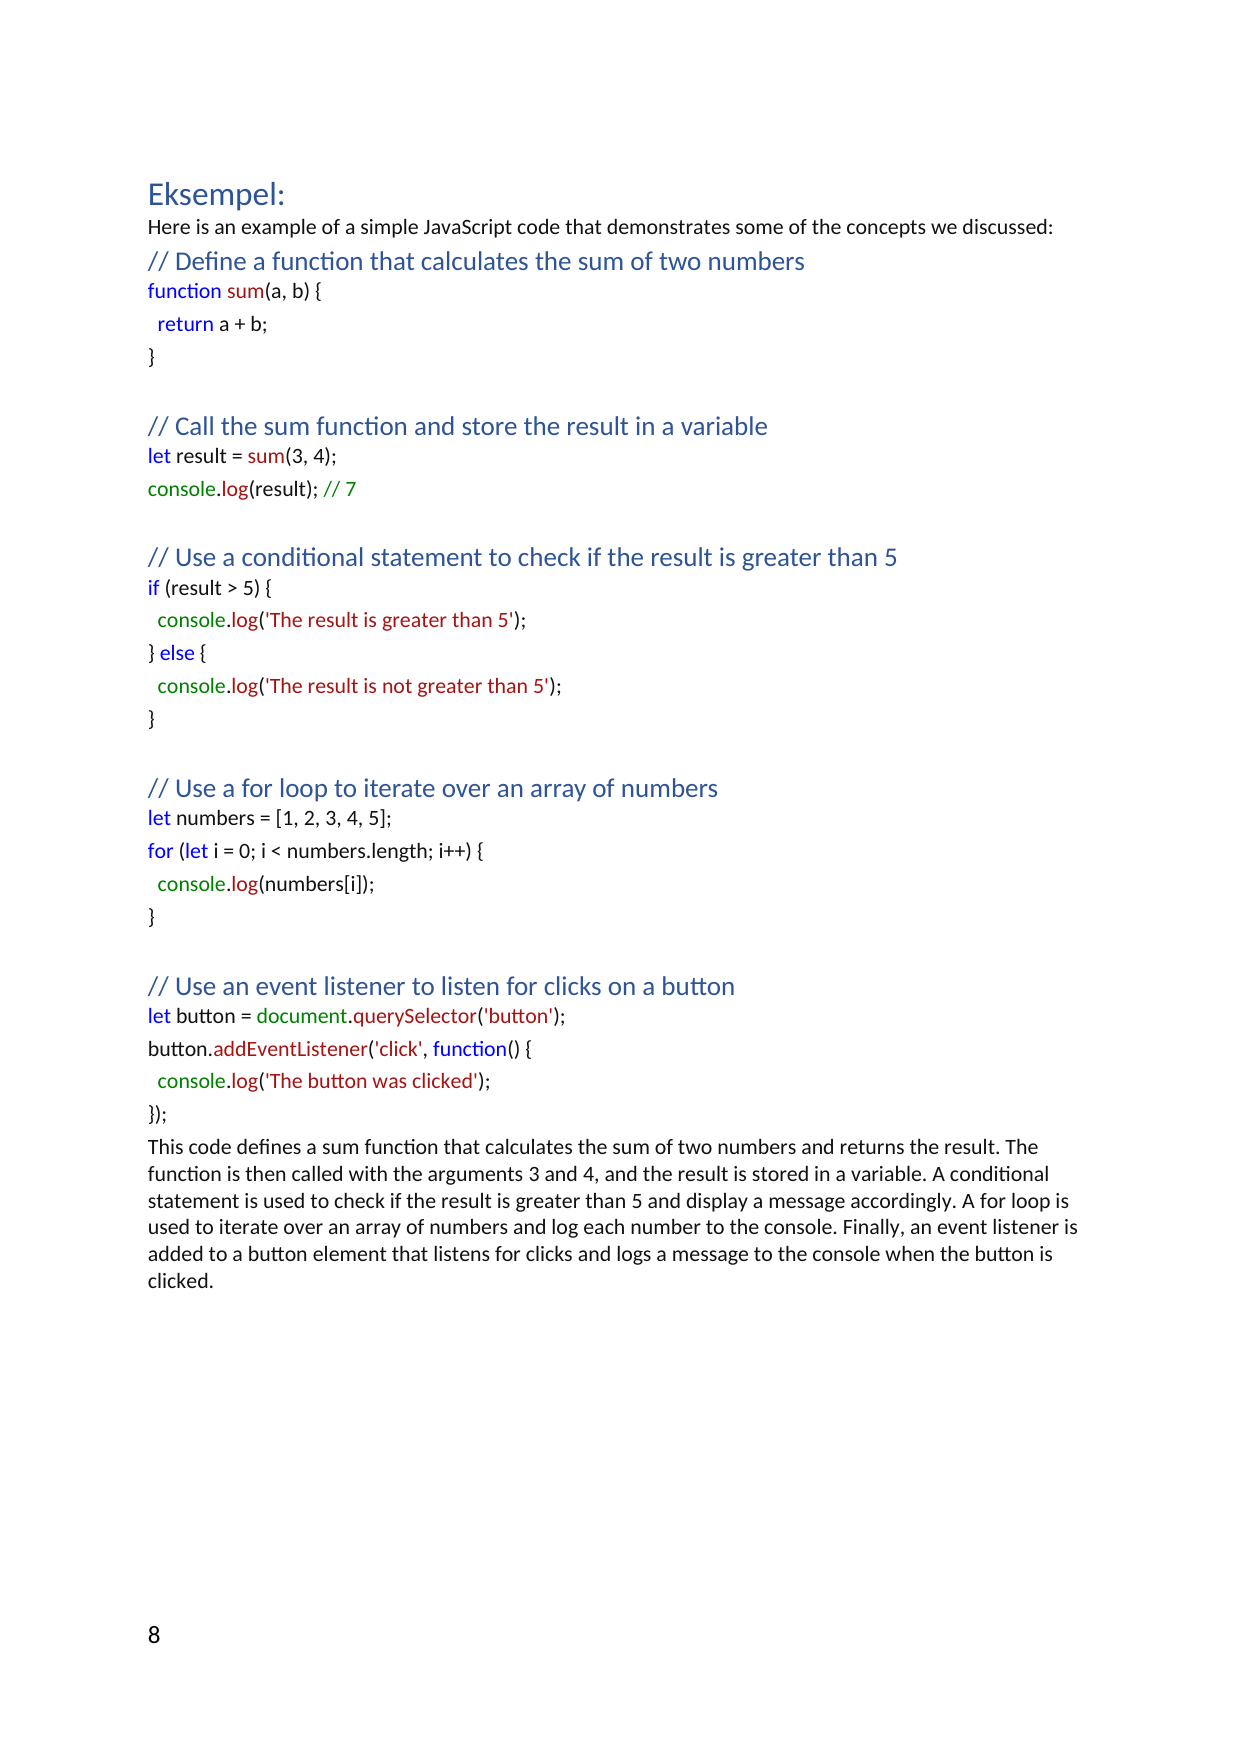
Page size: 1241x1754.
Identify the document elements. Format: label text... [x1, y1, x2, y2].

text return a + b; [148, 310, 1093, 337]
text } else { [148, 639, 1093, 666]
text function sum(a, b) { [148, 277, 1093, 304]
text Here is an example of a simple JavaScript code that demonstrates some of the concepts we discussed: [148, 213, 1093, 240]
text This code defines a sum function that calculates the sum of two numbers and returns the result. The function is then called with the arguments 3 and 4, and the result is stored in a variable. A conditional statement is used to check if the result is greater than 5 and display a message accordingly. A for loop is used to iterate over an array of numbers and log each number to the console. Finally, an event listener is added to a button element that listens for clicks and logs a message to the console when the button is clicked. [148, 1133, 1093, 1293]
text } [148, 705, 1093, 732]
text console.log('The result is greater than 5'); [148, 607, 1093, 633]
text }); [148, 1101, 1093, 1127]
subtitle Eksempel: [148, 173, 1093, 213]
subtitle // Define a function that calculates the sum of two numbers [148, 244, 1093, 277]
text } [148, 343, 1093, 370]
text let button = document.querySelector('button'); [148, 1002, 1093, 1028]
subtitle // Use an event listener to listen for clicks on a button [148, 969, 1093, 1002]
text button.addEventListener('click', function() { [148, 1035, 1093, 1061]
text let result = sum(3, 4); [148, 442, 1093, 468]
text console.log('The result is not greater than 5'); [148, 672, 1093, 699]
subtitle // Call the sum function and store the result in a variable [148, 409, 1093, 442]
subtitle // Use a conditional statement to check if the result is greater than 5 [148, 541, 1093, 574]
text console.log('The button was clicked'); [148, 1068, 1093, 1094]
subtitle // Use a for loop to iterate over an array of numbers [148, 771, 1093, 804]
text console.log(result); // 7 [148, 475, 1093, 501]
text if (result > 5) { [148, 574, 1093, 600]
text console.log(numbers[i]); [148, 870, 1093, 897]
text let numbers = [1, 2, 3, 4, 5]; [148, 804, 1093, 831]
text for (let i = 0; i < numbers.length; i++) { [148, 837, 1093, 864]
text } [148, 903, 1093, 929]
